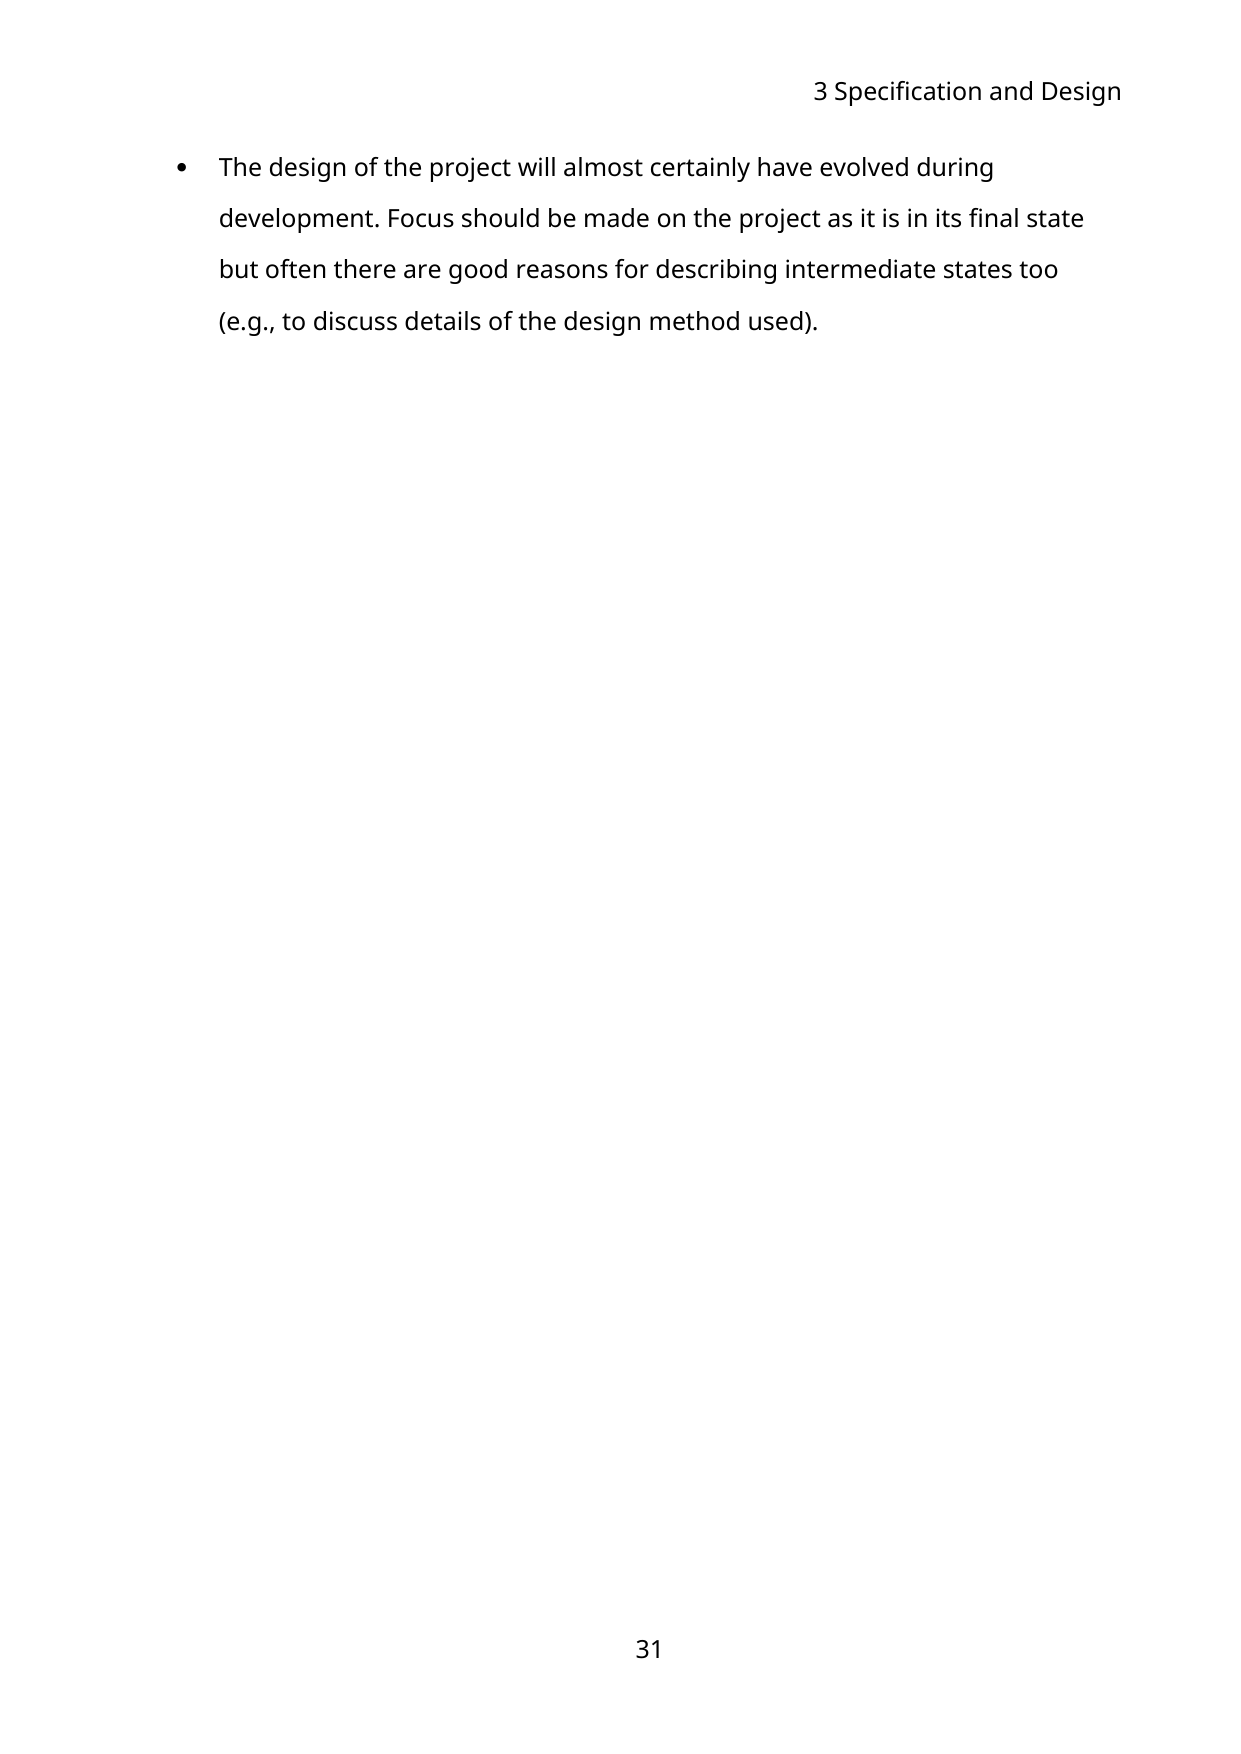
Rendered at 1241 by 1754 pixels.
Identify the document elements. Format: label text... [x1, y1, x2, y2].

list The design of the project will almost certainly have evolved during development. Focus should be made on the project as it is in its final state but often there are good reasons for describing intermediate states too (e.g., to discuss details of the design method used). [177, 150, 1122, 337]
